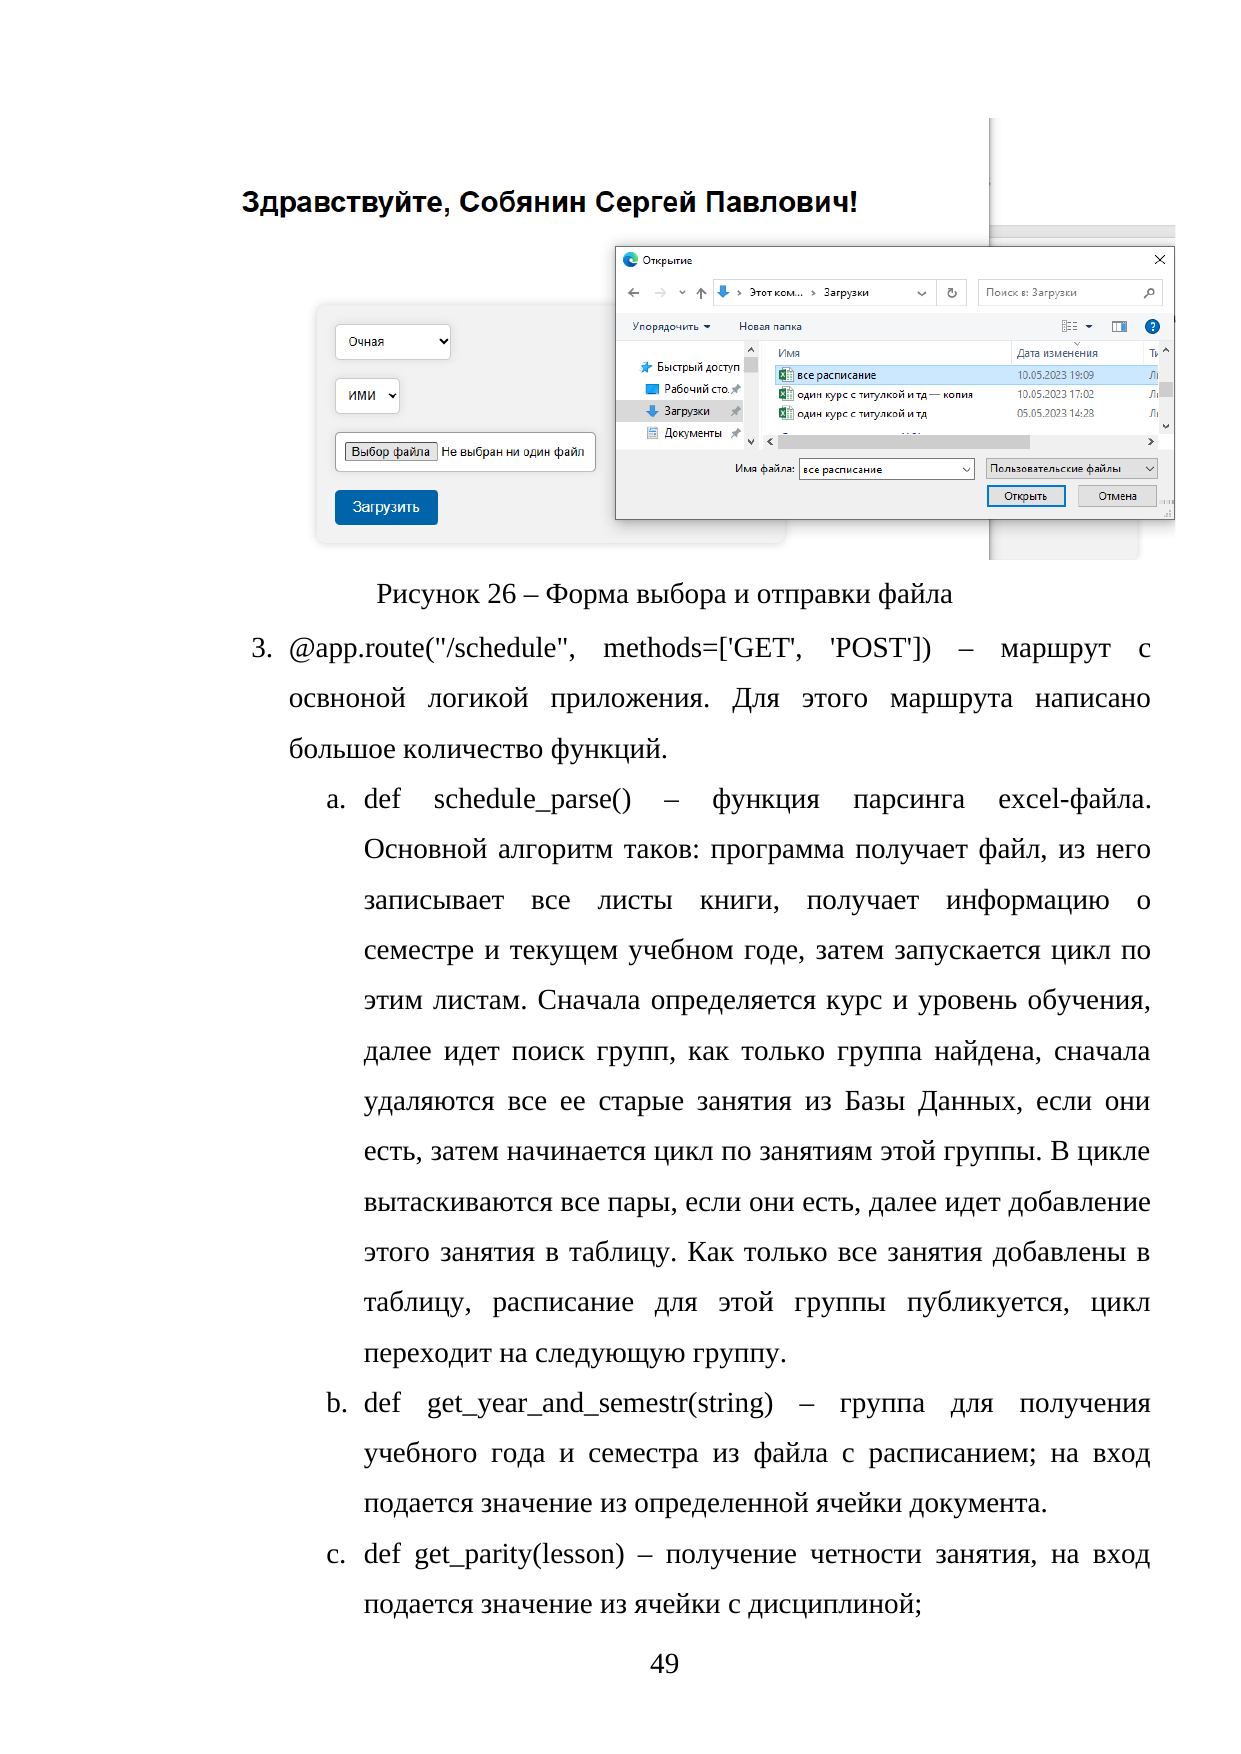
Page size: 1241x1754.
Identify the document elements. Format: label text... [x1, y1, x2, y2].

text Рисунок 26 – Форма выбора и отправки файла [177, 576, 1152, 609]
list @app.route("/schedule", methods=['GET', 'POST']) – маршрут с освноной логикой приложения. Для этого маршрута написано большое количество функций. [251, 630, 1152, 764]
list def get_parity(lesson) – получение четности занятия, на вход подается значение из ячейки с дисциплиной; [326, 1536, 1152, 1620]
list def schedule_parse() – функция парсинга excel-файла. Основной алгоритм таков: программа получает файл, из него записывает все листы книги, получает информацию о семестре и текущем учебном годе, затем запускается цикл по этим листам. Сначала определяется курс и уровень обучения, далее идет поиск групп, как только группа найдена, сначала удаляются все ее старые занятия из Базы Данных, если они есть, затем начинается цикл по занятиям этой группы. В цикле вытаскиваются все пары, если они есть, далее идет добавление этого занятия в таблицу. Как только все занятия добавлены в таблицу, расписание для этой группы публикуется, цикл переходит на следующую группу. [326, 781, 1152, 1368]
picture [177, 118, 1176, 560]
list def get_year_and_semestr(string) – группа для получения учебного года и семестра из файла с расписанием; на вход подается значение из определенной ячейки документа. [326, 1385, 1152, 1519]
